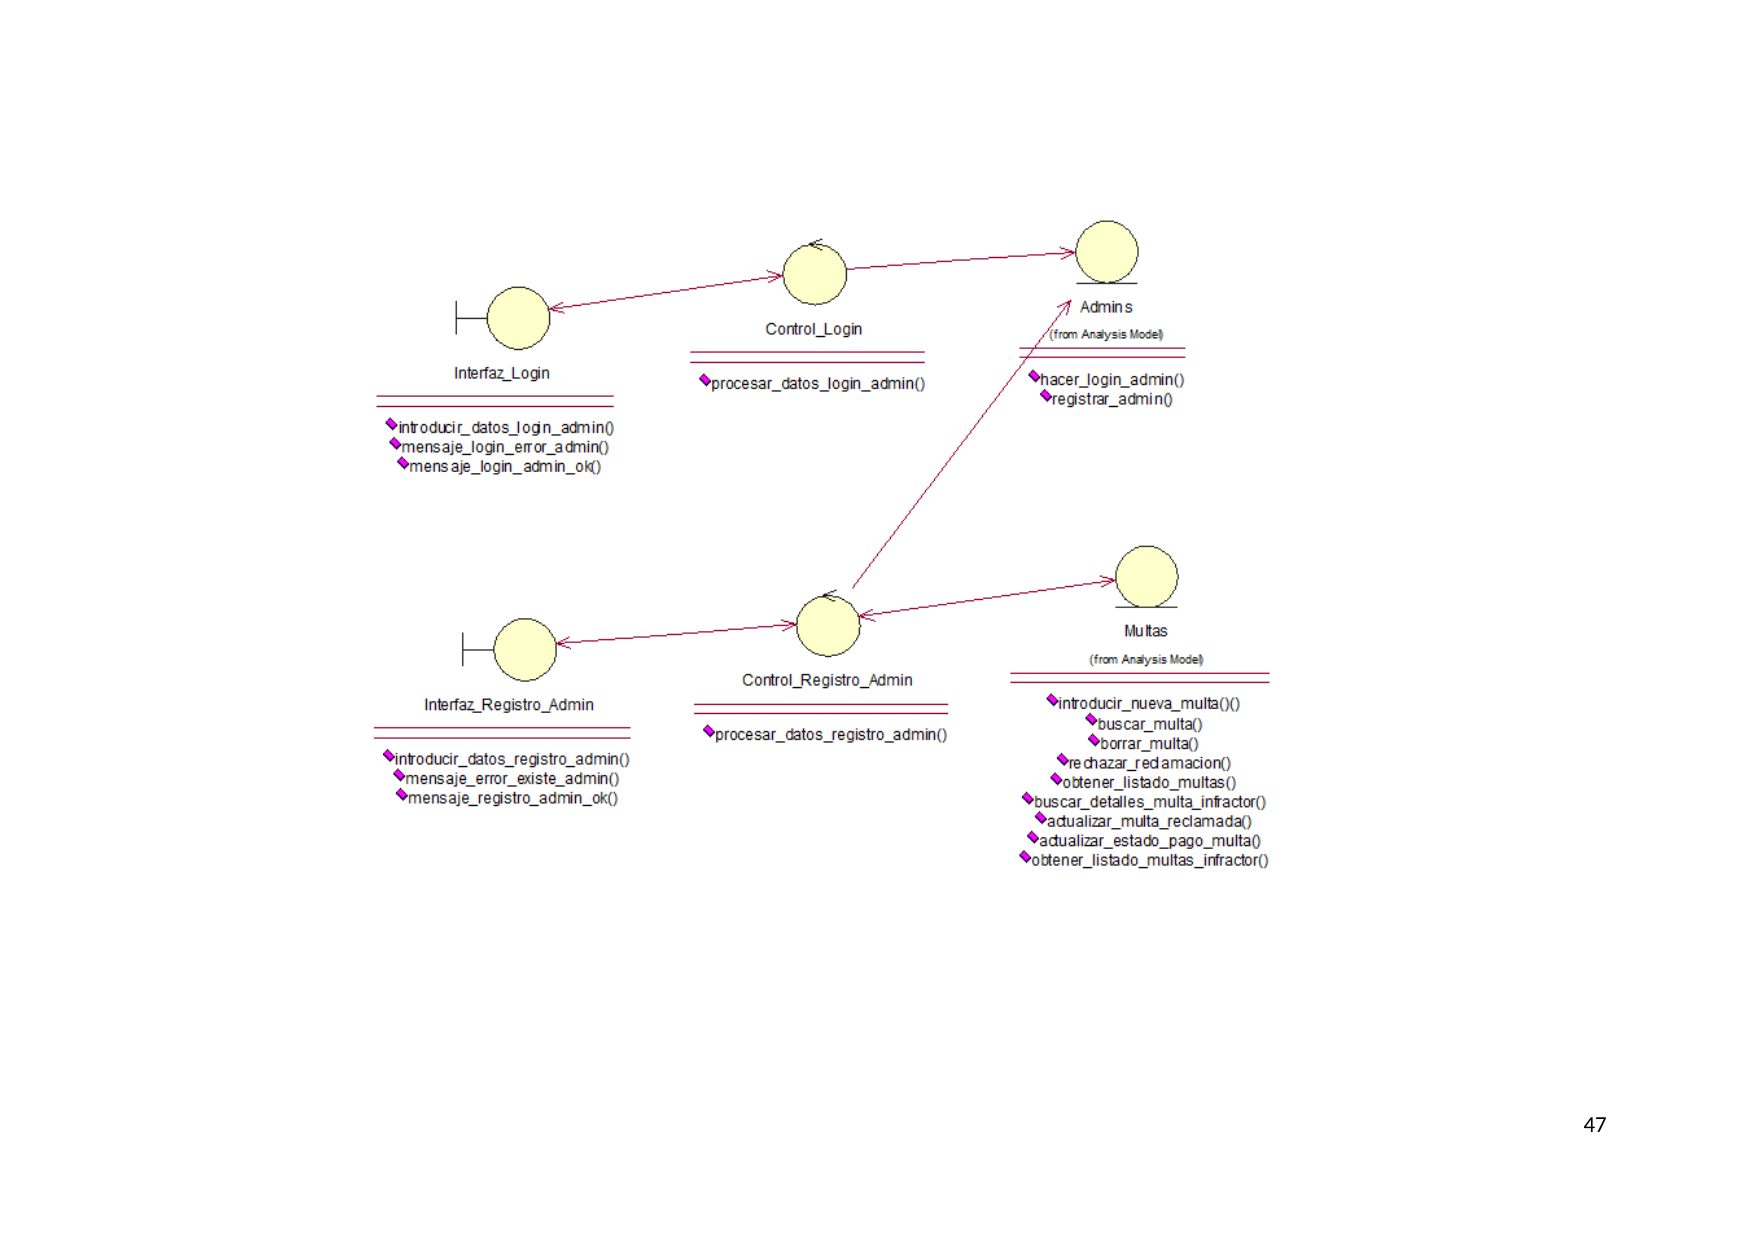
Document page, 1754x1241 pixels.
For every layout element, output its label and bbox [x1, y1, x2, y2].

picture [343, 178, 1411, 1064]
